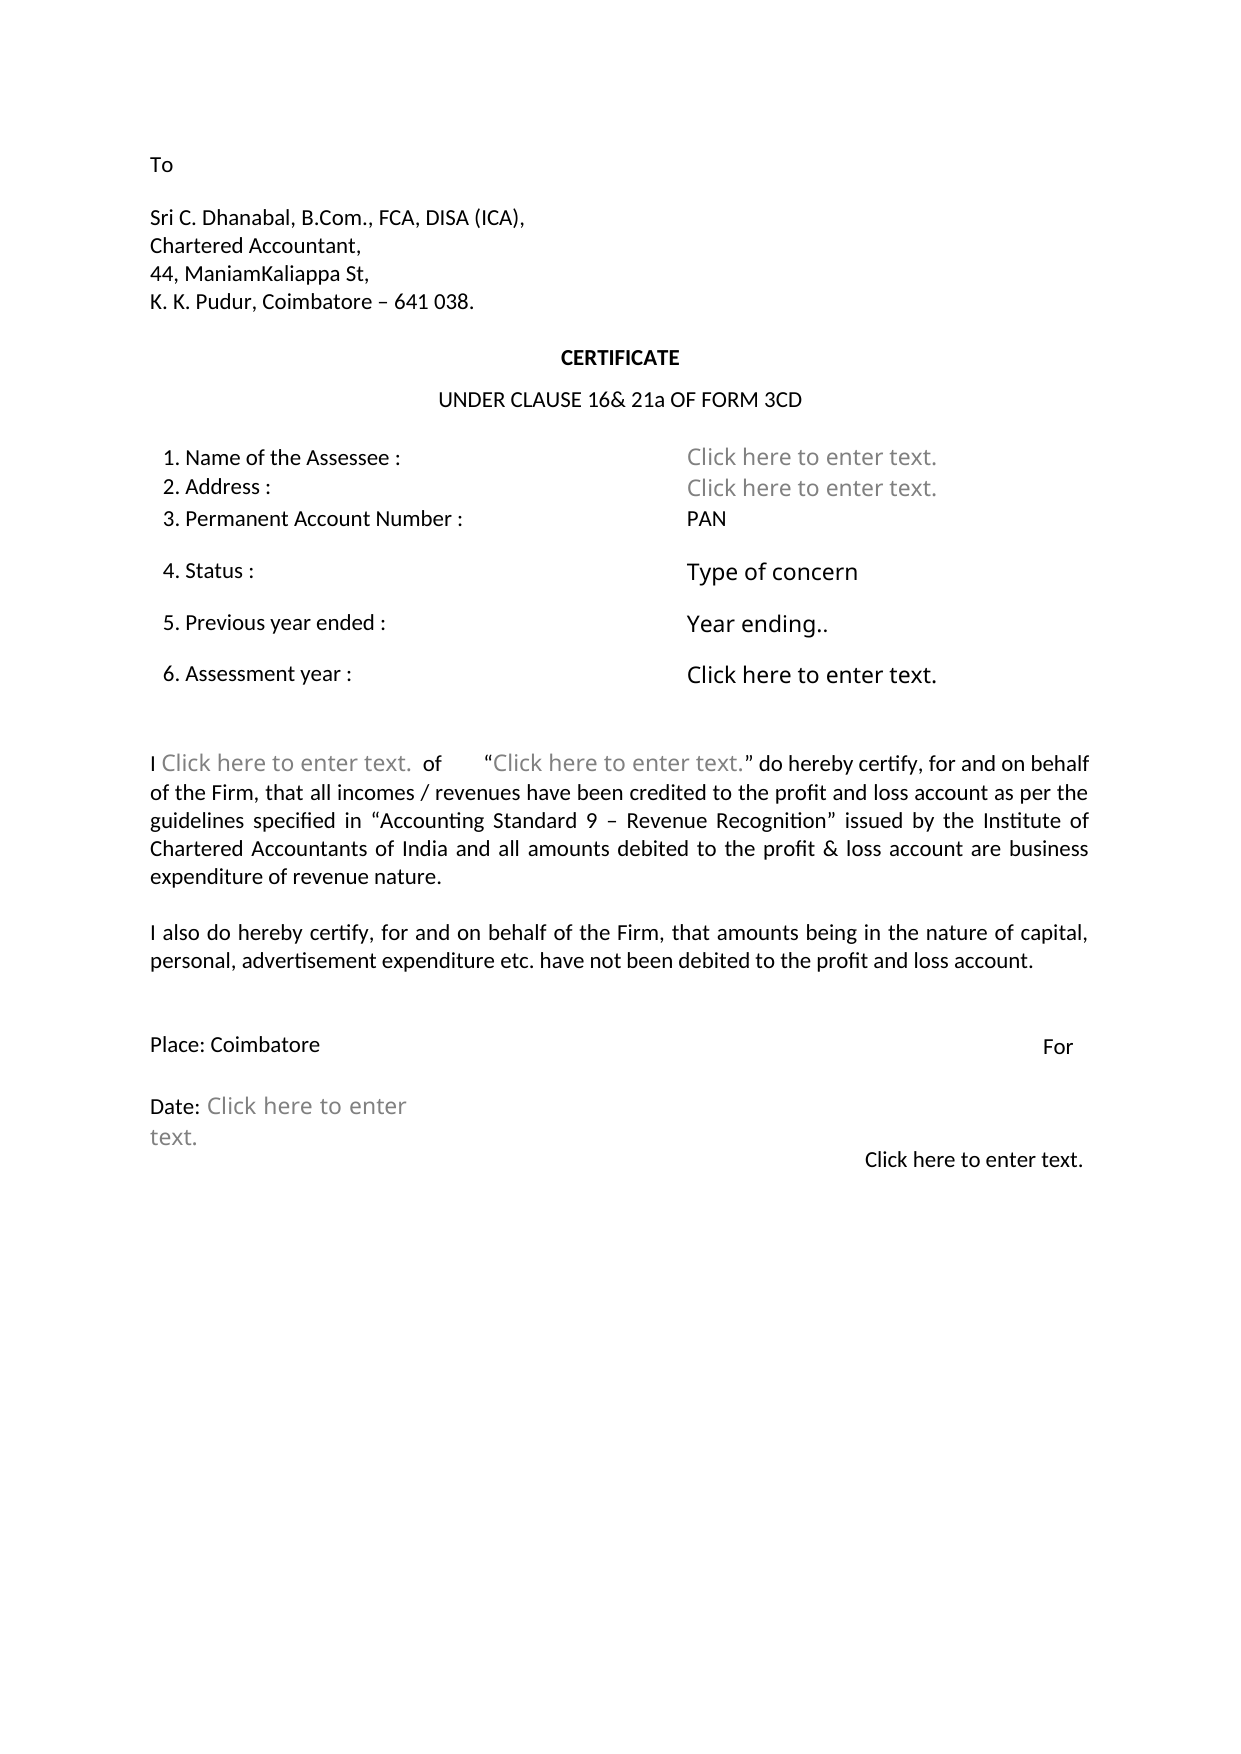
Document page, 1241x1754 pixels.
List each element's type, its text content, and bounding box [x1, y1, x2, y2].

text 44, ManiamKaliappa St, [150, 259, 1090, 287]
table_header 1. Name of the Assessee : [151, 441, 675, 472]
text UNDER CLAUSE 16& 21a OF FORM 3CD [150, 385, 1090, 413]
text CERTIFICATE [150, 343, 1090, 371]
table_cell 6. Assessment year : [151, 660, 675, 691]
table_cell . [675, 608, 1089, 659]
text To [150, 150, 1090, 178]
table_cell [675, 504, 1089, 556]
table_cell 4. Status : [151, 556, 675, 608]
text I of “” do hereby certify, for and on behalf of the Firm, that all incomes / revenues have been credited to the profit and loss account as per the guidelines specified in “Accounting Standard 9 – Revenue Recognition” issued by the Institute of Chartered Accountants of India and all amounts debited to the profit & loss account are business expenditure of revenue nature. [150, 747, 1090, 890]
table_cell 3. Permanent Account Number : [151, 504, 675, 556]
table_header [675, 441, 1089, 472]
text I also do hereby certify, for and on behalf of the Firm, that amounts being in the nature of capital, personal, advertisement expenditure etc. have not been debited to the profit and loss account. [150, 918, 1090, 974]
text Sri C. Dhanabal, B.Com., FCA, DISA (ICA), [150, 203, 1090, 231]
table_header For [418, 1030, 1095, 1205]
table_cell Date: [139, 1086, 418, 1205]
text K. K. Pudur, Coimbatore – 641 038. [150, 287, 1090, 315]
table_header Place: Coimbatore [139, 1030, 418, 1086]
text Chartered Accountant, [150, 231, 1090, 259]
table_cell 2. Address : [151, 473, 675, 504]
table_cell [675, 473, 1089, 504]
table_cell 5. Previous year ended : [151, 608, 675, 659]
table_cell [675, 556, 1089, 608]
